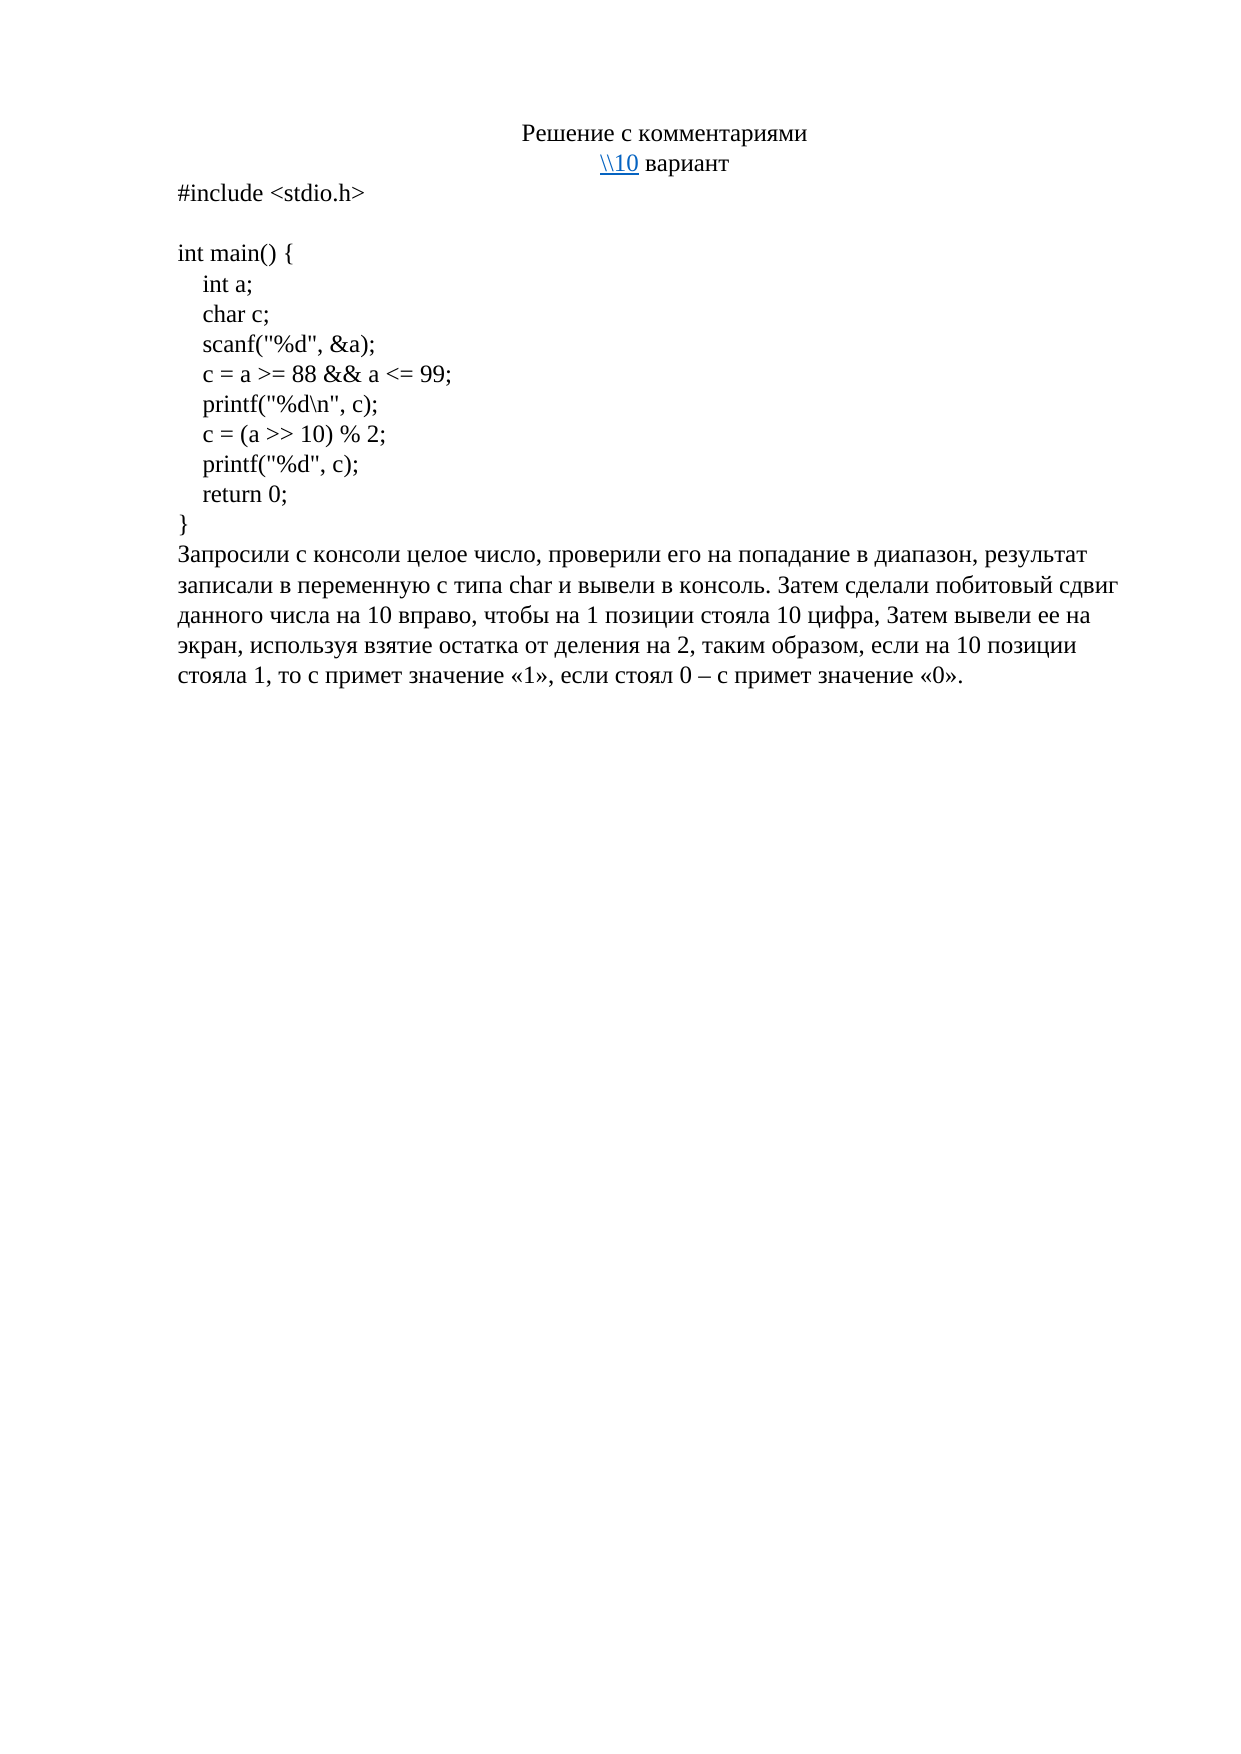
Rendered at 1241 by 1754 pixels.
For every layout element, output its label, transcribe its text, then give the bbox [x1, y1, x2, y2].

text Запросили с консоли целое число, проверили его на попадание в диапазон, результат записали в переменную с типа char и вывели в консоль. Затем сделали побитовый сдвиг данного числа на 10 вправо, чтобы на 1 позиции стояла 10 цифра, Затем вывели ее на экран, используя взятие остатка от деления на 2, таким образом, если на 10 позиции стояла 1, то с примет значение «1», если стоял 0 – с примет значение «0». [177, 539, 1152, 689]
text \\10 вариант [177, 148, 1152, 177]
text #include <stdio.h> int main() { int a; char c; scanf("%d", &a); c = a >= 88 && a <= 99; printf("%d\n", c); c = (a >> 10) % 2; printf("%d", c); return 0; } [177, 178, 1152, 538]
text Решение с комментариями [177, 118, 1152, 147]
